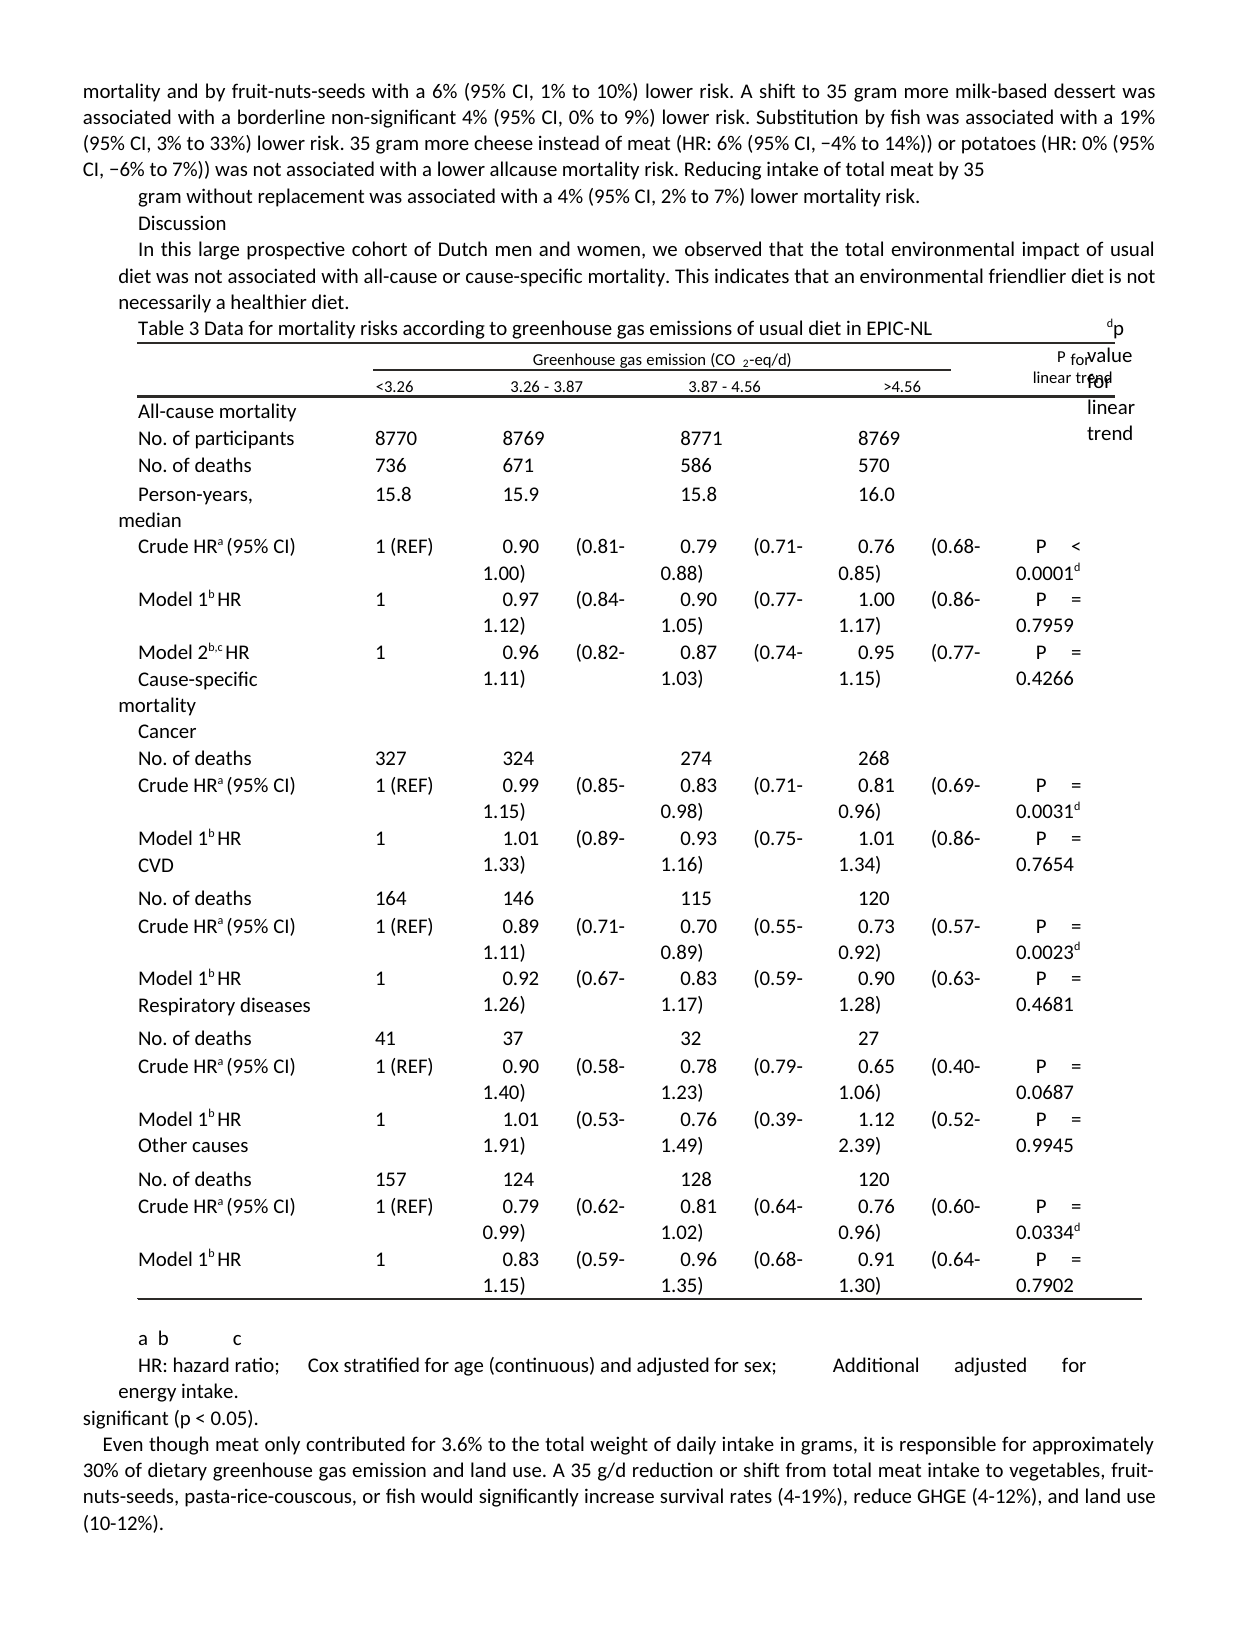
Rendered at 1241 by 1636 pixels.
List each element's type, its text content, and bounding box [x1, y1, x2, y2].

text In this large prospective cohort of Dutch men and women, we observed that the total environmental impact of usual diet was not associated with all-cause or cause-specific mortality. This indicates that an environmental friendlier diet is not necessarily a healthier diet. [118, 237, 1157, 314]
text gram without replacement was associated with a 4% (95% CI, 2% to 7%) lower mortality risk. [118, 183, 1157, 209]
table_header Table 3 Data for mortality risks according to greenhouse gas emissions of usual diet in EPIC-NL All-cause mortality a b c HR: hazard ratio; Cox stratified for age (continuous) and adjusted for sex; Additional adjusted for energy intake. [83, 316, 1087, 1405]
text dp value for linear trend significant (p < 0.05). [83, 316, 1157, 1430]
text lower risk of all-cause mortality and by fruit-nuts-seeds with a 6% (95% CI, 1% to 10%) lower risk. A shift to 35 gram more milk-based dessert was associated with a borderline non-significant 4% (95% CI, 0% to 9%) lower risk. Substitution by fish was associated with a 19% (95% CI, 3% to 33%) lower risk. 35 gram more cheese instead of meat (HR: 6% (95% CI, −4% to 14%)) or potatoes (HR: 0% (95% CI, −6% to 7%)) was not associated with a lower allcause mortality risk. Reducing intake of total meat by 35 [83, 78, 1157, 182]
text Discussion [118, 210, 1157, 235]
text Even though meat only contributed for 3.6% to the total weight of daily intake in grams, it is responsible for approximately 30% of dietary greenhouse gas emission and land use. A 35 g/d reduction or shift from total meat intake to vegetables, fruit-nuts-seeds, pasta-rice-couscous, or fish would significantly increase survival rates (4-19%), reduce GHGE (4-12%), and land use (10-12%). [83, 1431, 1157, 1535]
